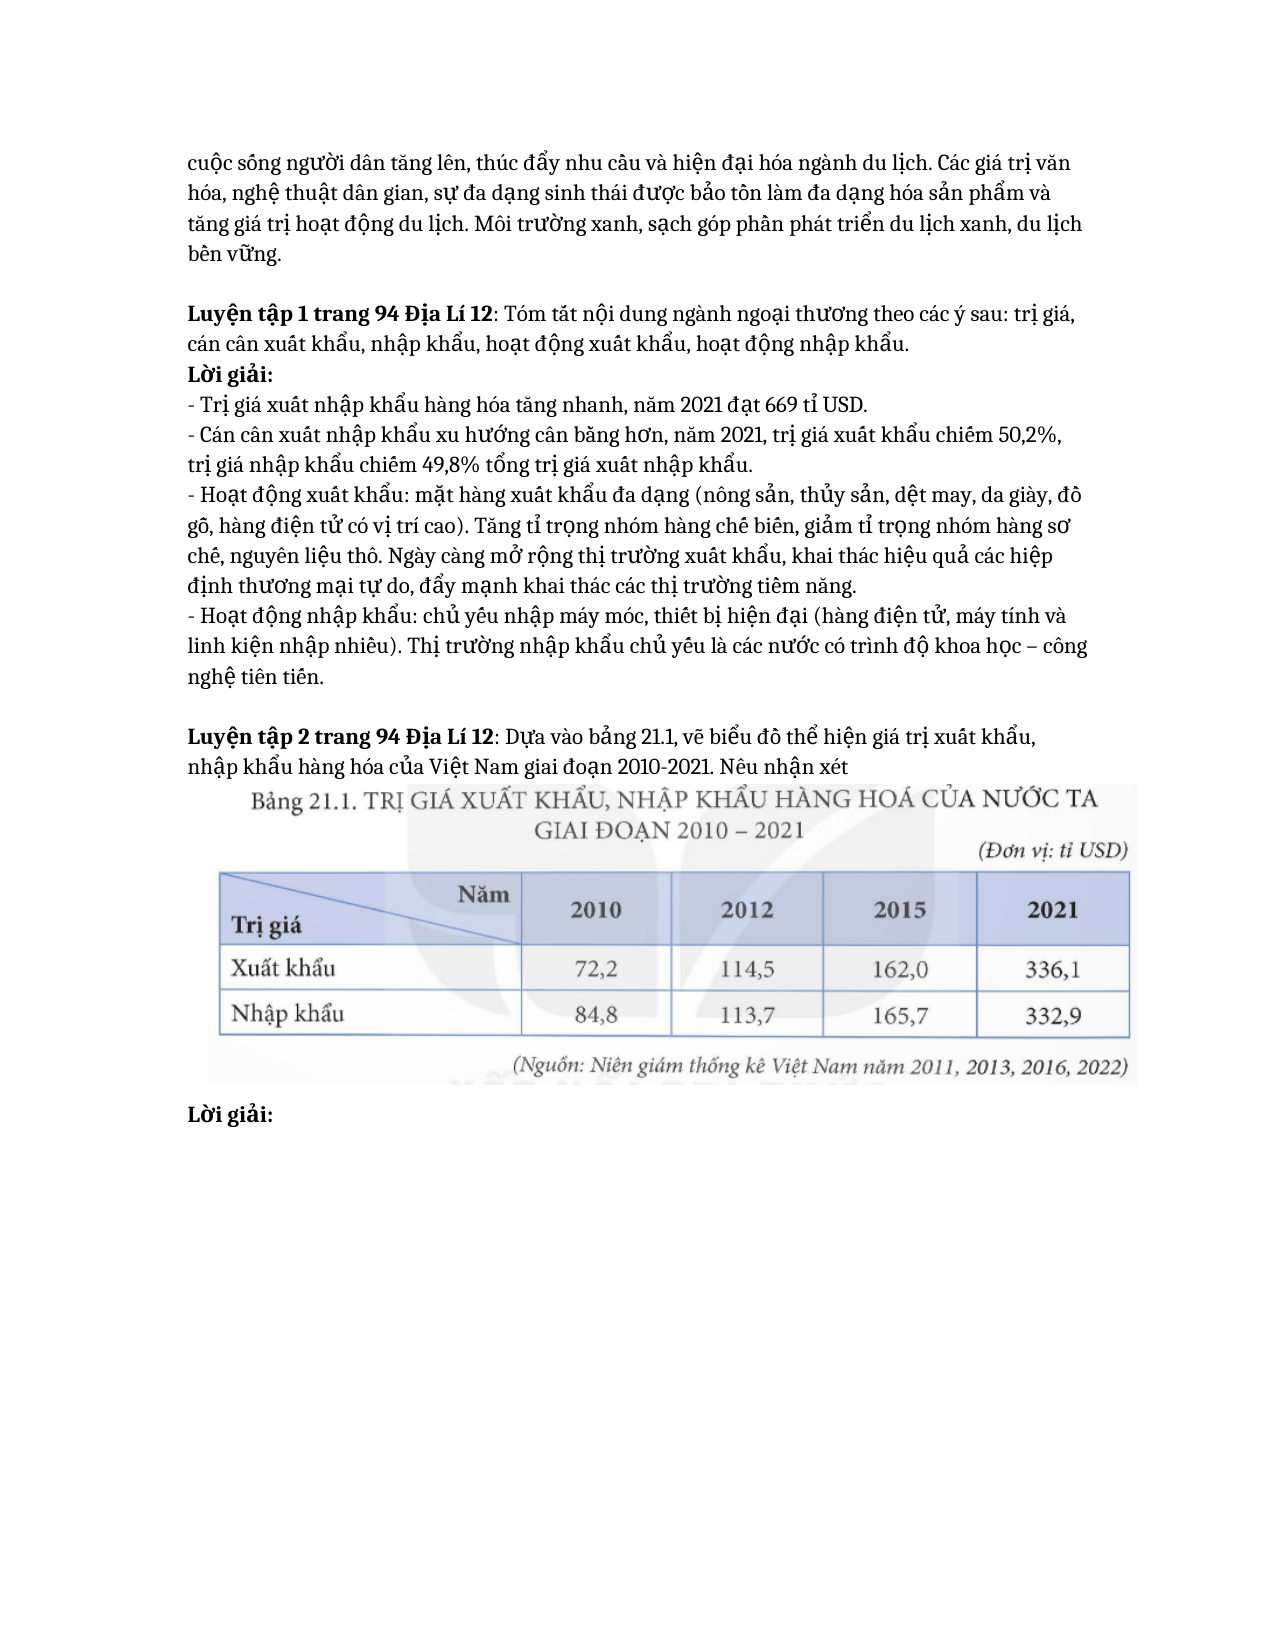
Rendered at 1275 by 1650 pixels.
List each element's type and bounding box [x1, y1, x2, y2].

text [187, 150, 1087, 1129]
picture [206, 784, 1144, 1099]
